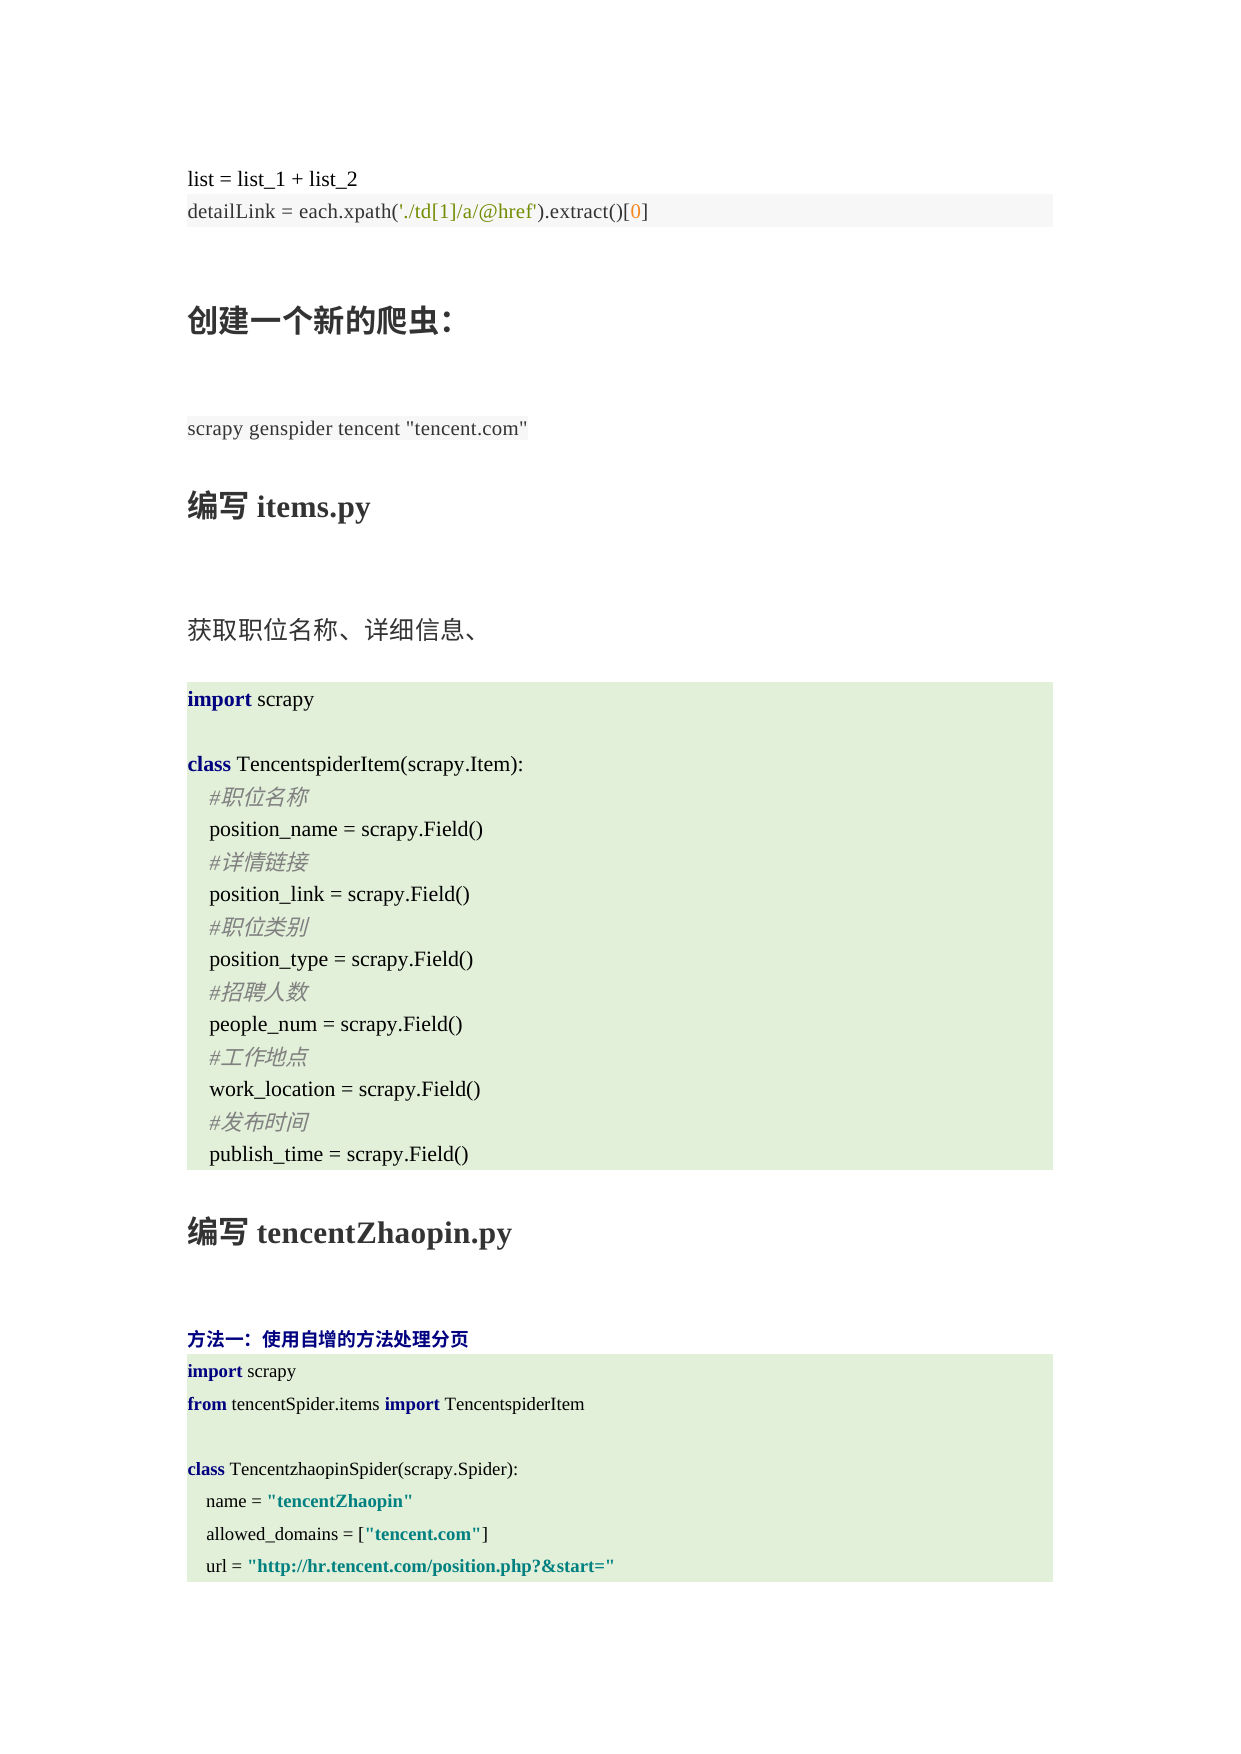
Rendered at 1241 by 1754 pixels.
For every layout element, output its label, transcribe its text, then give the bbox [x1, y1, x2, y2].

text url = "http://hr.tencent.com/position.php?&start=" [187, 1549, 1053, 1582]
text import scrapy [187, 1354, 1053, 1387]
text list = list_1 + list_2 [187, 162, 1053, 194]
text position_link = scrapy.Field() [187, 877, 1053, 910]
text people_num = scrapy.Field() [187, 1007, 1053, 1040]
text publish_time = scrapy.Field() [187, 1137, 1053, 1170]
text class TencentspiderItem(scrapy.Item): [187, 747, 1053, 780]
text allowed_domains = ["tencent.com"] [187, 1517, 1053, 1549]
text work_location = scrapy.Field() [187, 1072, 1053, 1105]
text 获取职位名称、详细信息、 [187, 596, 1053, 661]
subtitle 编写items.py [187, 471, 1053, 536]
text #职位类别 [187, 910, 1053, 942]
text #工作地点 [187, 1040, 1053, 1072]
text name = "tencentZhaopin" [187, 1484, 1053, 1517]
text detailLink = each.xpath('./td[1]/a/@href').extract()[0] [187, 194, 1053, 227]
text position_name = scrapy.Field() [187, 812, 1053, 845]
text scrapy genspider tencent "tencent.com" [187, 412, 1053, 444]
text from tencentSpider.items import TencentspiderItem [187, 1387, 1053, 1419]
subtitle 编写tencentZhaopin.py [187, 1197, 1053, 1262]
text #职位名称 [187, 780, 1053, 812]
text position_type = scrapy.Field() [187, 942, 1053, 975]
text import scrapy [187, 682, 1053, 715]
text #招聘人数 [187, 975, 1053, 1007]
text class TencentzhaopinSpider(scrapy.Spider): [187, 1452, 1053, 1484]
subtitle 创建一个新的爬虫： [187, 287, 1053, 352]
text #发布时间 [187, 1105, 1053, 1137]
text #详情链接 [187, 845, 1053, 877]
text 方法一：使用自增的方法处理分页 [187, 1322, 1053, 1354]
